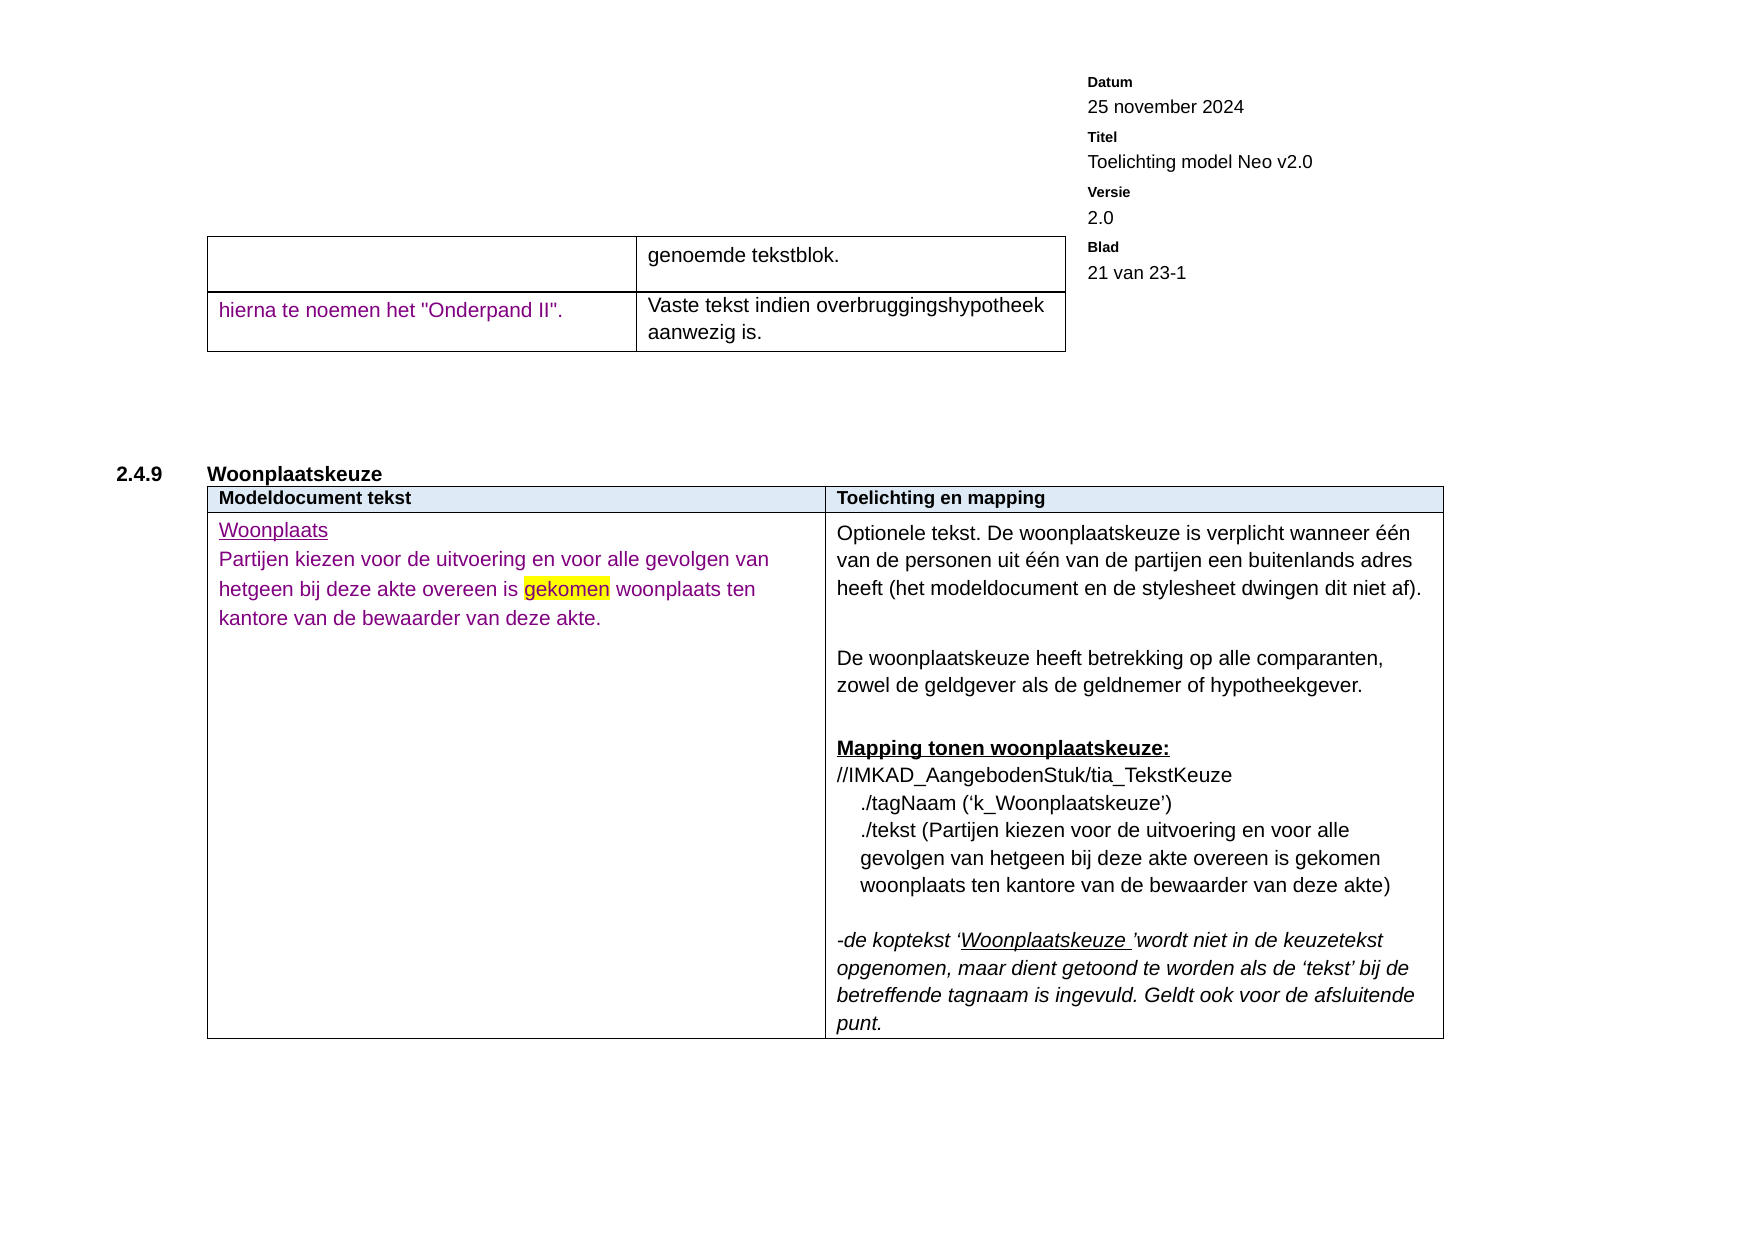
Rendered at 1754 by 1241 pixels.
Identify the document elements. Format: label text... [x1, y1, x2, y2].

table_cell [208, 237, 636, 291]
table_cell Optionele tekst. De woonplaatskeuze is verplicht wanneer één van de personen uit één van de partijen een buitenlands adres heeft (het modeldocument en de stylesheet dwingen dit niet af). De woonplaatskeuze heeft betrekking op alle comparanten, zowel de geldgever als de geldnemer of hypotheekgever. Mapping tonen woonplaatskeuze: //IMKAD_AangebodenStuk/tia_TekstKeuze ./tagNaam (‘k_Woonplaatskeuze’) ./tekst (Partijen kiezen voor de uitvoering en voor alle gevolgen van hetgeen bij deze akte overeen is gekomen woonplaats ten kantore van de bewaarder van deze akte) -de koptekst ‘Woonplaatskeuze ’wordt niet in de keuzetekst opgenomen, maar dient getoond te worden als de ‘tekst’ bij de betreffende tagnaam is ingevuld. Geldt ook voor de afsluitende punt. [826, 513, 1443, 1037]
table_cell Woonplaats Partijen kiezen voor de uitvoering en voor alle gevolgen van hetgeen bij deze akte overeen is gekomen woonplaats ten kantore van de bewaarder van deze akte. [208, 513, 825, 1037]
table_cell hierna te noemen het "Onderpand II". [208, 293, 636, 351]
subtitle Woonplaatskeuze [162, 457, 1444, 486]
table_header Toelichting en mapping [826, 487, 1443, 512]
table_header Modeldocument tekst [208, 487, 825, 512]
table_cell Vaste tekst indien overbruggingshypotheek aanwezig is. [637, 293, 1065, 351]
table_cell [637, 237, 1065, 291]
